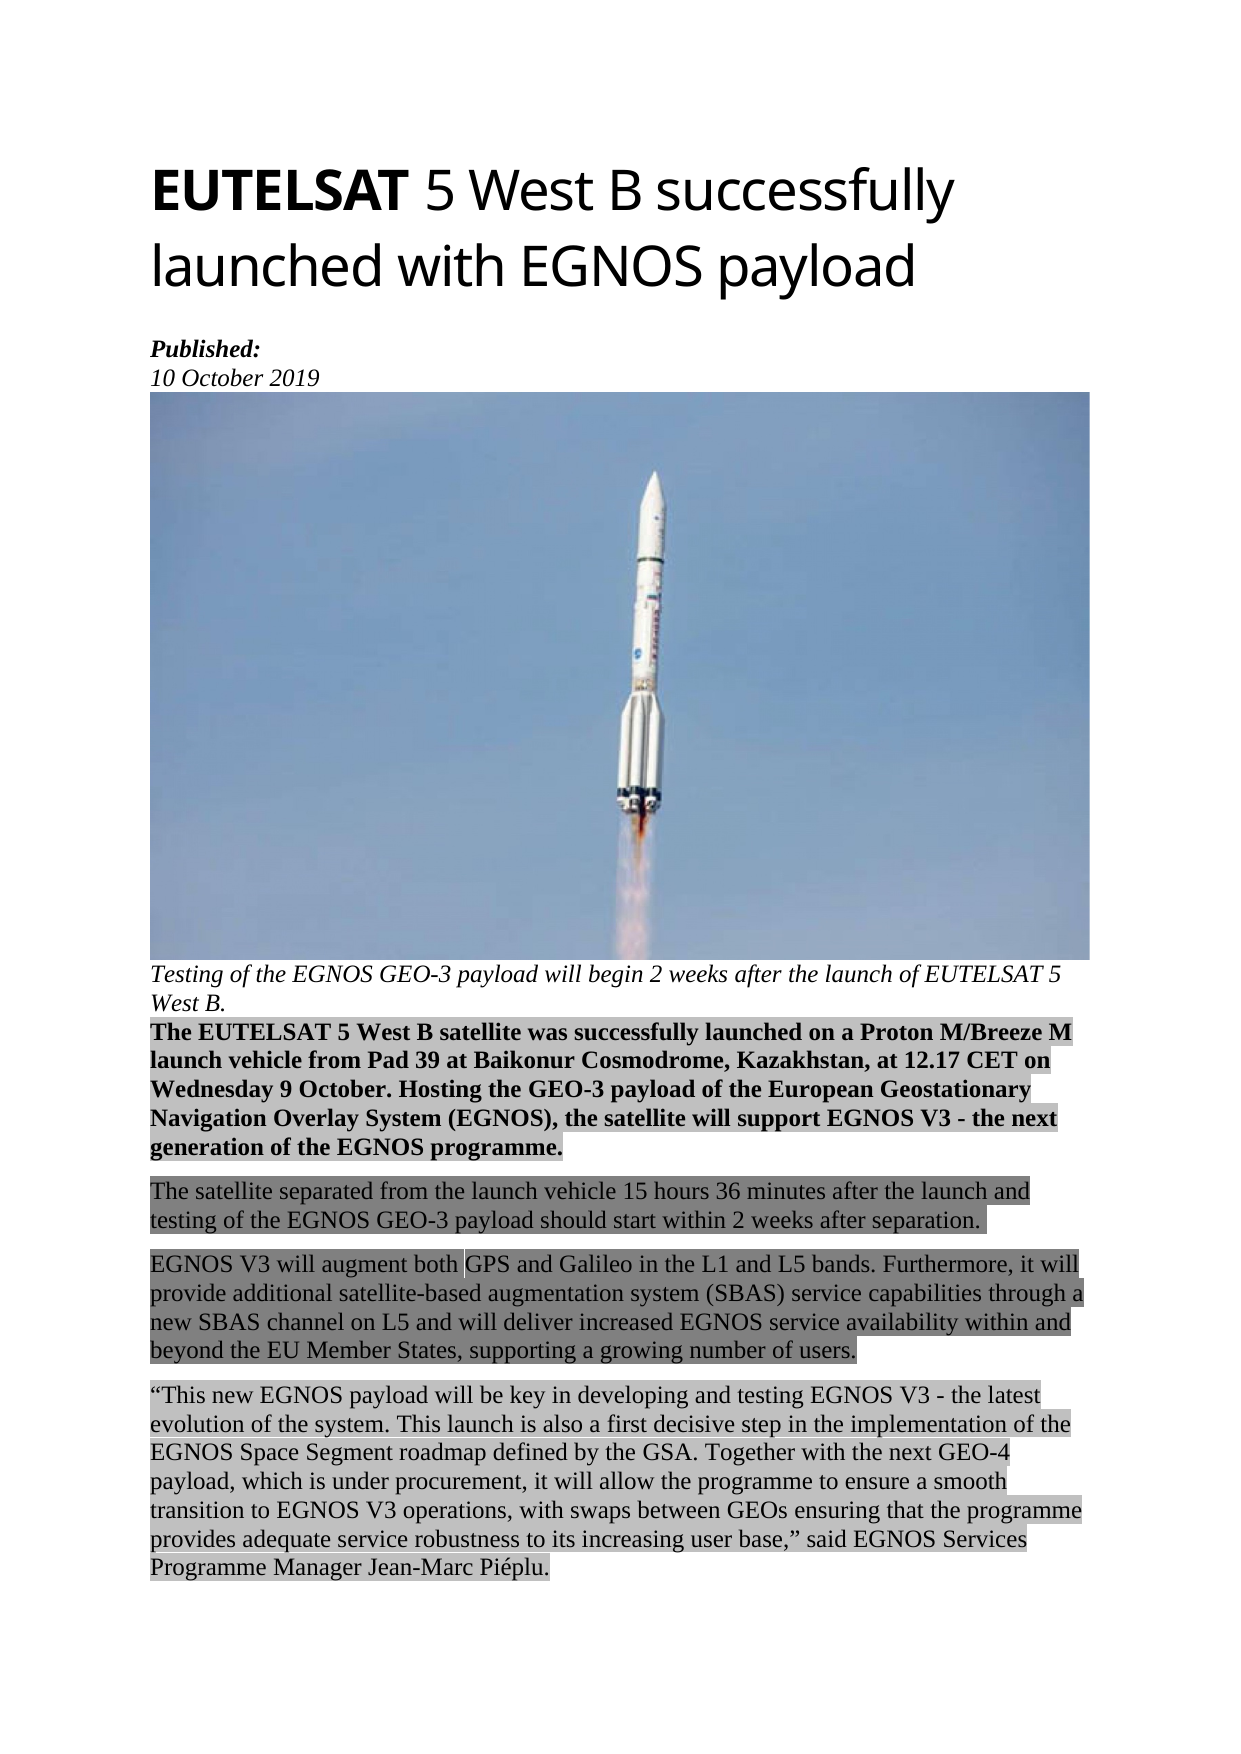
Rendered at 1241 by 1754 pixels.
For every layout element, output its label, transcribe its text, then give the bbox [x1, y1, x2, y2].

text EUTELSAT 5 West B successfully launched with EGNOS payload [150, 150, 1090, 303]
text Testing of the EGNOS GEO-3 payload will begin 2 weeks after the launch of EUTELSAT 5 West B. [150, 960, 1090, 1017]
text Published: [150, 334, 1090, 363]
text “This new EGNOS payload will be key in developing and testing EGNOS V3 - the latest evolution of the system. This launch is also a first decisive step in the implementation of the EGNOS Space Segment roadmap defined by the GSA. Together with the next GEO-4 payload, which is under procurement, it will allow the programme to ensure a smooth transition to EGNOS V3 operations, with swaps between GEOs ensuring that the programme provides adequate service robustness to its increasing user base,” said EGNOS Services Programme Manager Jean-Marc Piéplu. [150, 1380, 1090, 1581]
text 10 October 2019 [150, 363, 1090, 392]
text EGNOS V3 will augment both GPS and Galileo in the L1 and L5 bands. Furthermore, it will provide additional satellite-based augmentation system (SBAS) service capabilities through a new SBAS channel on L5 and will deliver increased EGNOS service availability within and beyond the EU Member States, supporting a growing number of users. [857, 1249, 1090, 1364]
picture [150, 392, 1090, 960]
text The EUTELSAT 5 West B satellite was successfully launched on a Proton M/Breeze M launch vehicle from Pad 39 at Baikonur Cosmodrome, Kazakhstan, at 12.17 CET on Wednesday 9 October. Hosting the GEO-3 payload of the European Geostationary Navigation Overlay System (EGNOS), the satellite will support EGNOS V3 - the next generation of the EGNOS programme. [563, 1017, 1090, 1161]
